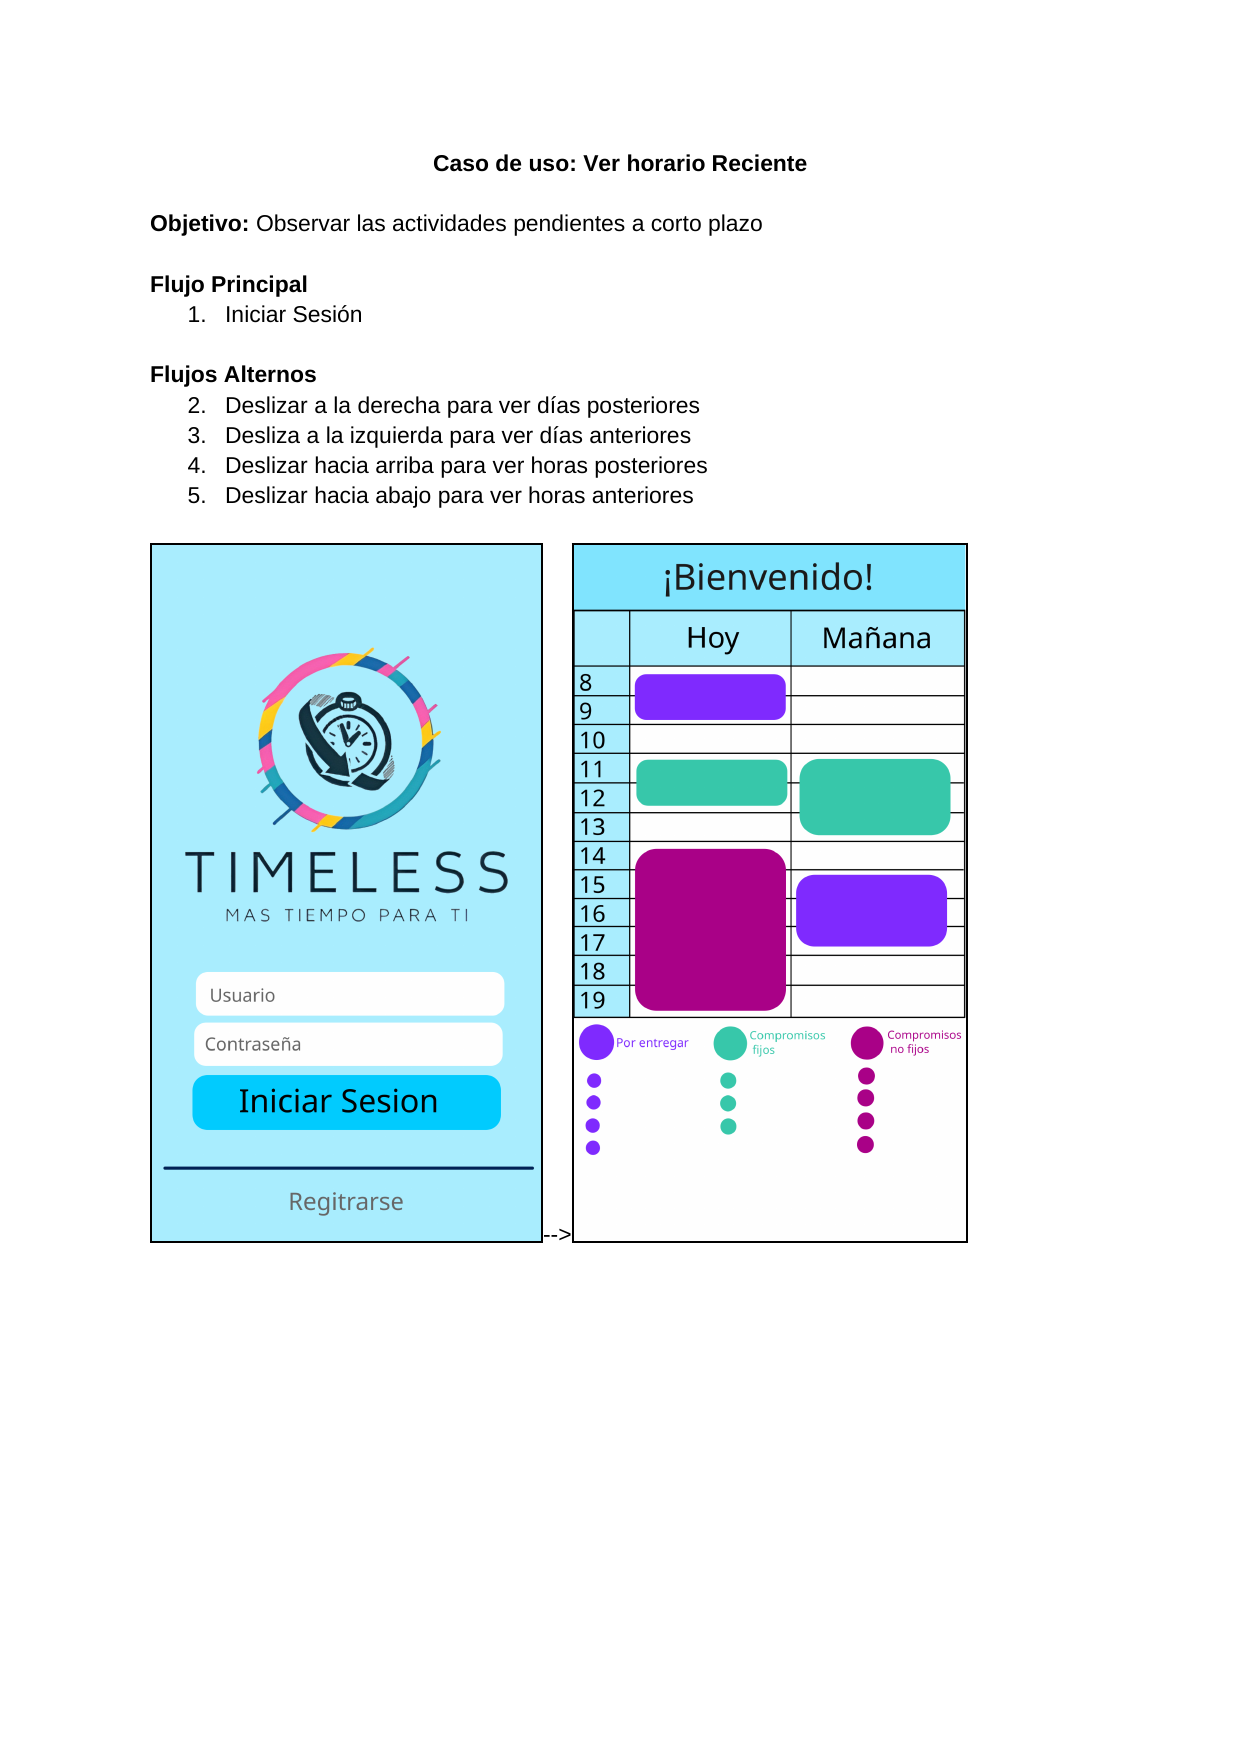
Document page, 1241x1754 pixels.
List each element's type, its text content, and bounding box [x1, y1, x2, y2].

text Flujos Alternos [150, 361, 1090, 388]
picture [152, 545, 541, 1241]
list Deslizar hacia abajo para ver horas anteriores [187, 482, 1090, 509]
text Caso de uso: Ver horario Reciente [150, 150, 1090, 176]
text Objetivo: Observar las actividades pendientes a corto plazo [150, 210, 1090, 237]
text Flujo Principal [150, 271, 1090, 297]
list Deslizar hacia arriba para ver horas posteriores [187, 452, 1090, 478]
picture [574, 545, 966, 1241]
list Desliza a la izquierda para ver días anteriores [187, 422, 1090, 448]
list Deslizar a la derecha para ver días posteriores [187, 392, 1090, 418]
list Iniciar Sesión [187, 301, 1090, 327]
